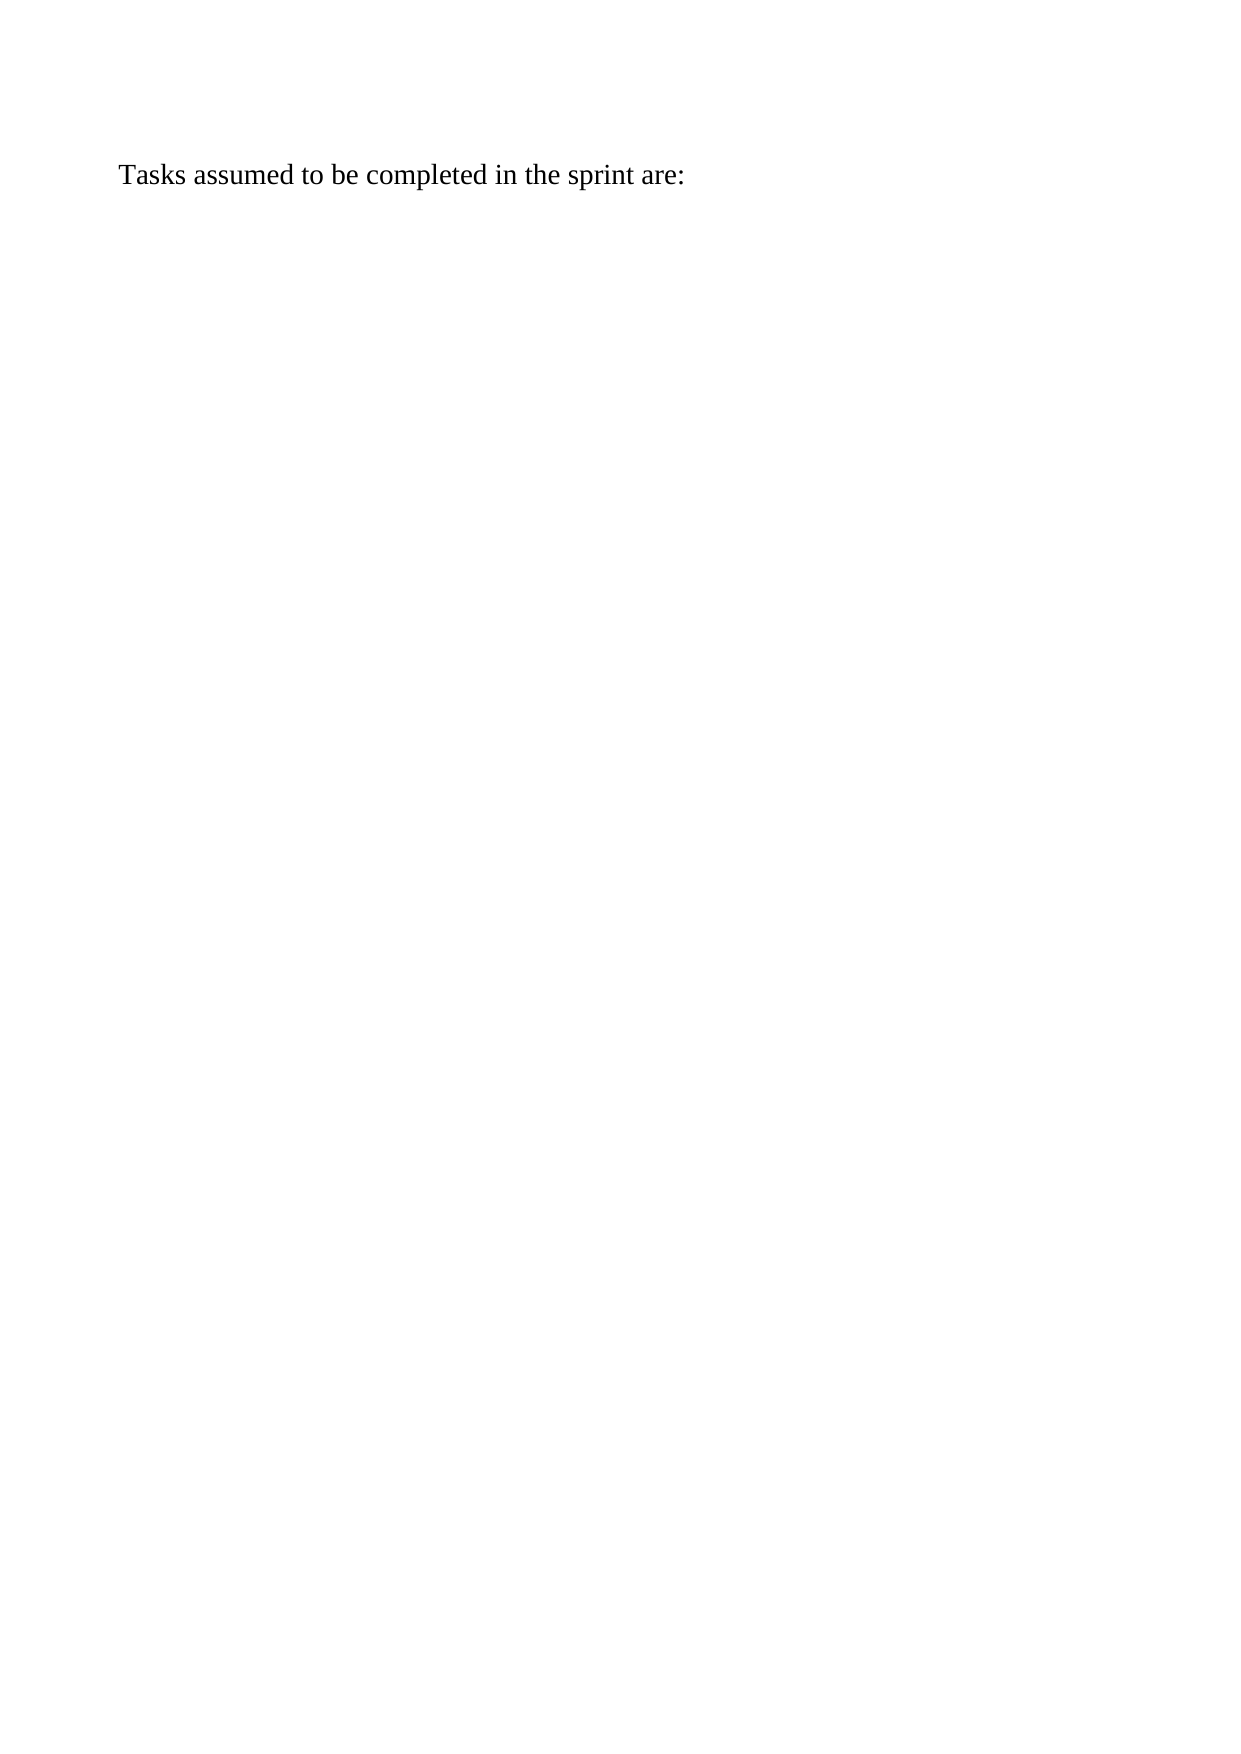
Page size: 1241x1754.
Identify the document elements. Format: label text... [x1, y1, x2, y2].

text Tasks assumed to be completed in the sprint are: [118, 157, 1122, 191]
